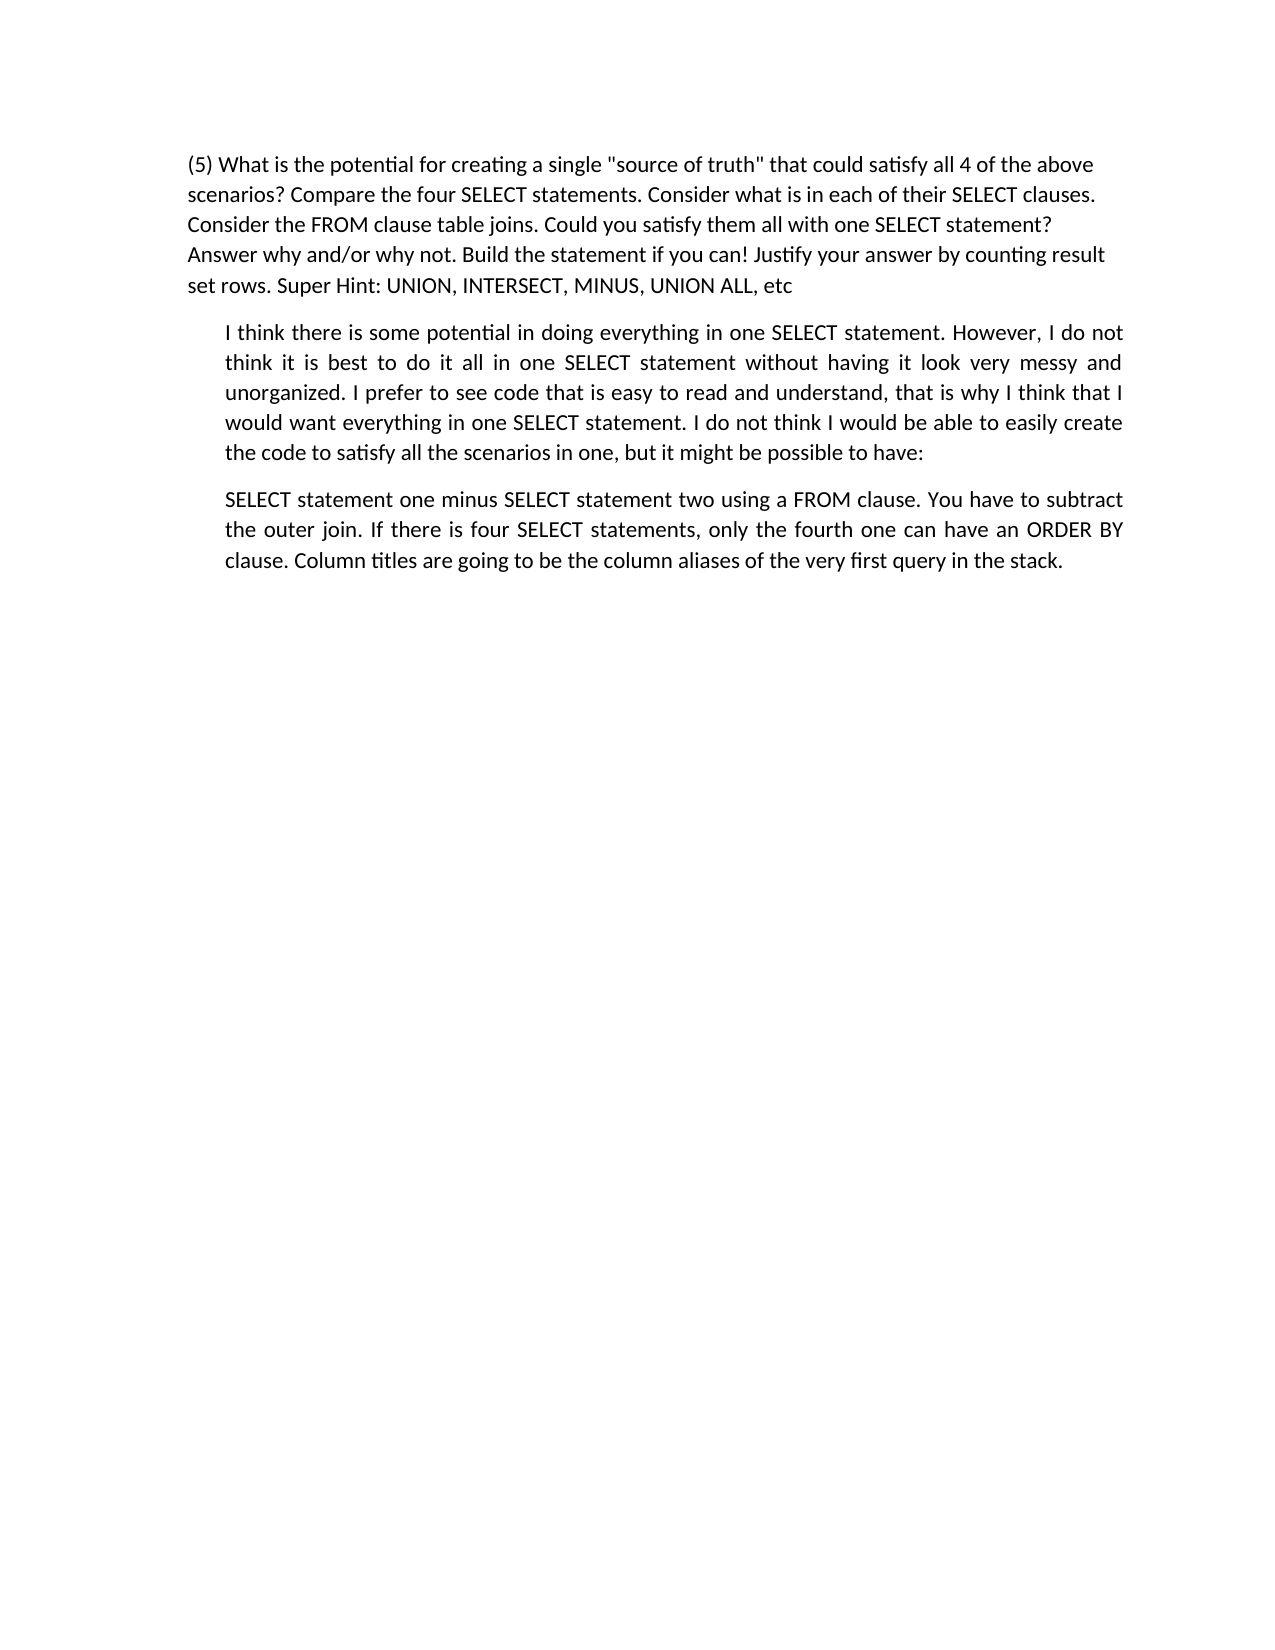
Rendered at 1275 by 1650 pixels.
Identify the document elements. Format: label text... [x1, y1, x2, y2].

text SELECT statement one minus SELECT statement two using a FROM clause. You have to subtract the outer join. If there is four SELECT statements, only the fourth one can have an ORDER BY clause. Column titles are going to be the column aliases of the very first query in the stack. [225, 485, 1125, 574]
text I think there is some potential in doing everything in one SELECT statement. However, I do not think it is best to do it all in one SELECT statement without having it look very messy and unorganized. I prefer to see code that is easy to read and understand, that is why I think that I would want everything in one SELECT statement. I do not think I would be able to easily create the code to satisfy all the scenarios in one, but it might be possible to have: [225, 318, 1125, 467]
text (5) What is the potential for creating a single "source of truth" that could satisfy all 4 of the above scenarios? Compare the four SELECT statements. Consider what is in each of their SELECT clauses. Consider the FROM clause table joins. Could you satisfy them all with one SELECT statement? Answer why and/or why not. Build the statement if you can! Justify your answer by counting result set rows. Super Hint: UNION, INTERSECT, MINUS, UNION ALL, etc [187, 150, 1125, 299]
